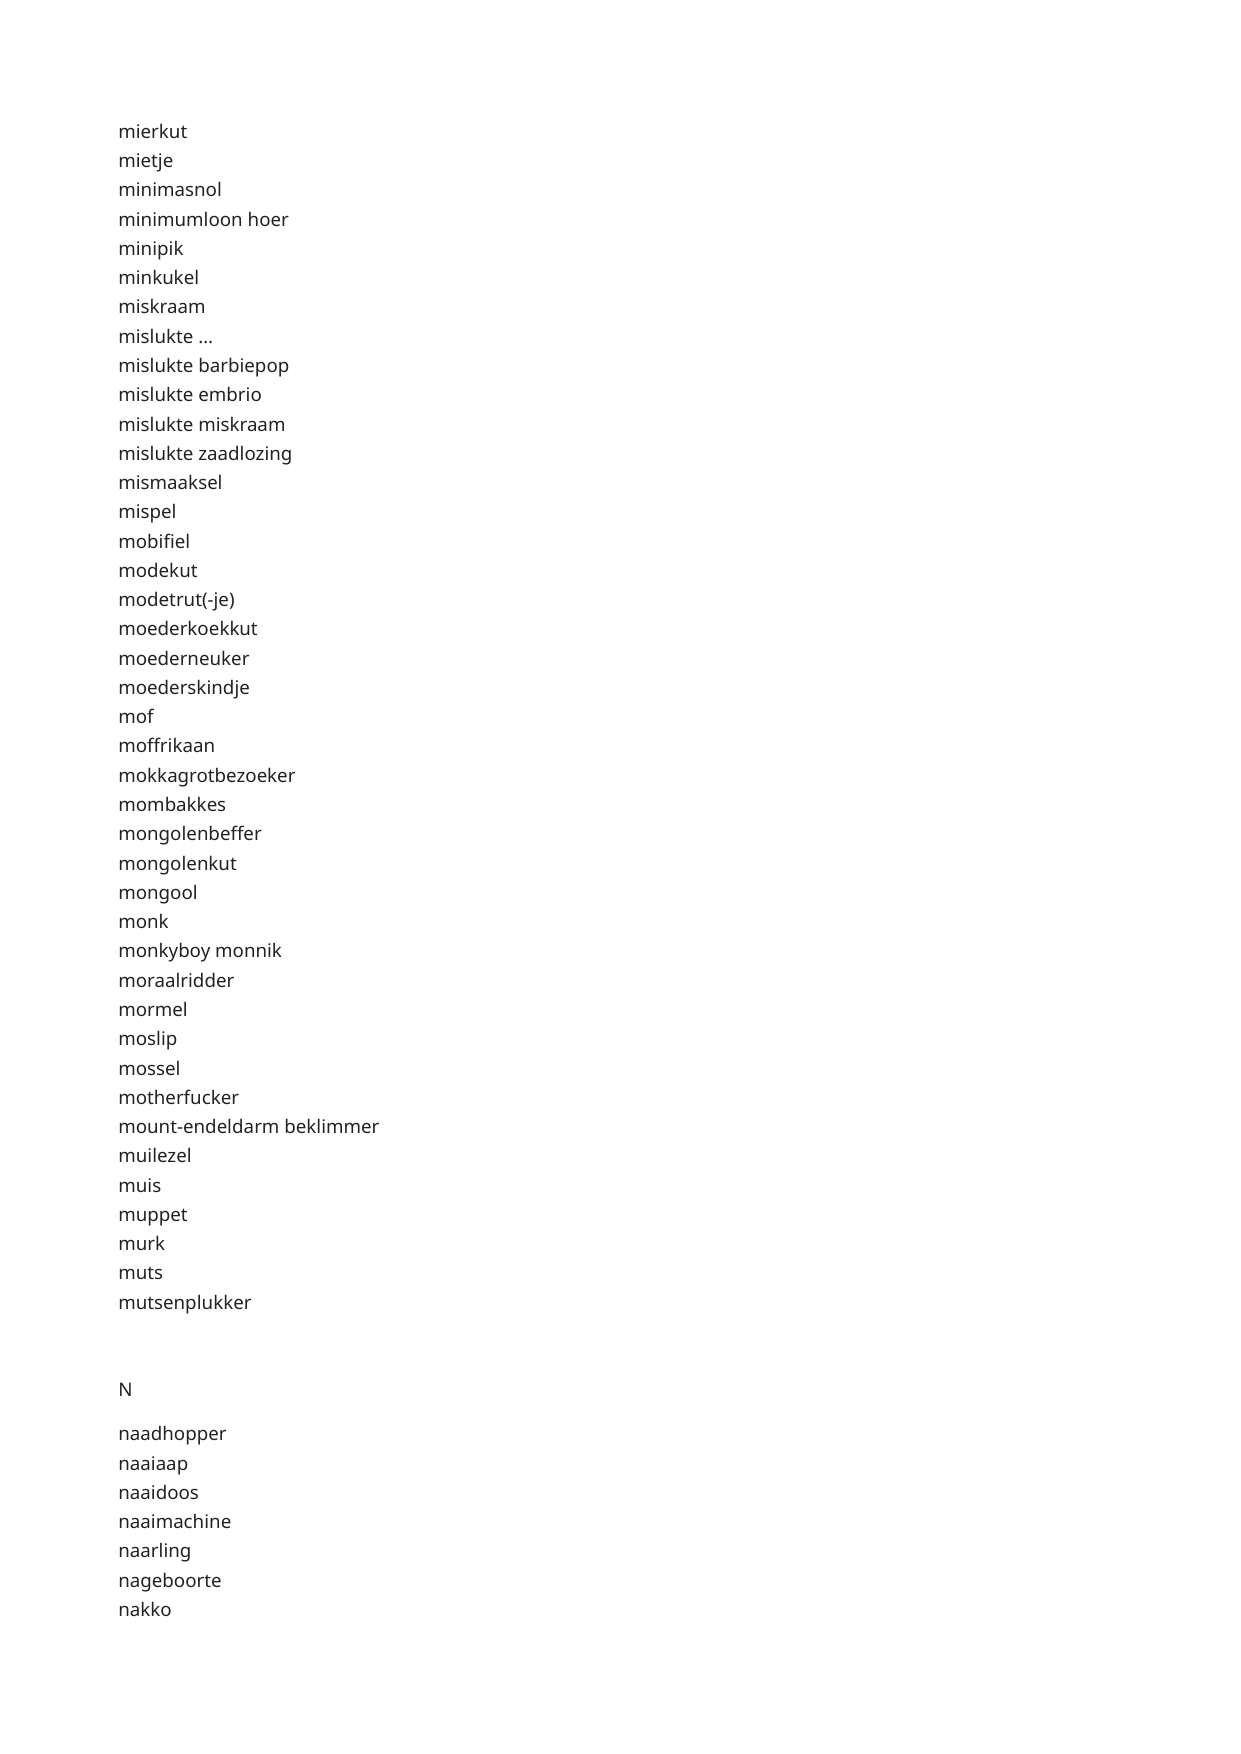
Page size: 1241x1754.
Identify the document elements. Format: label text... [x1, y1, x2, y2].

text N [118, 1377, 1122, 1402]
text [118, 118, 1122, 1314]
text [118, 1421, 1122, 1622]
